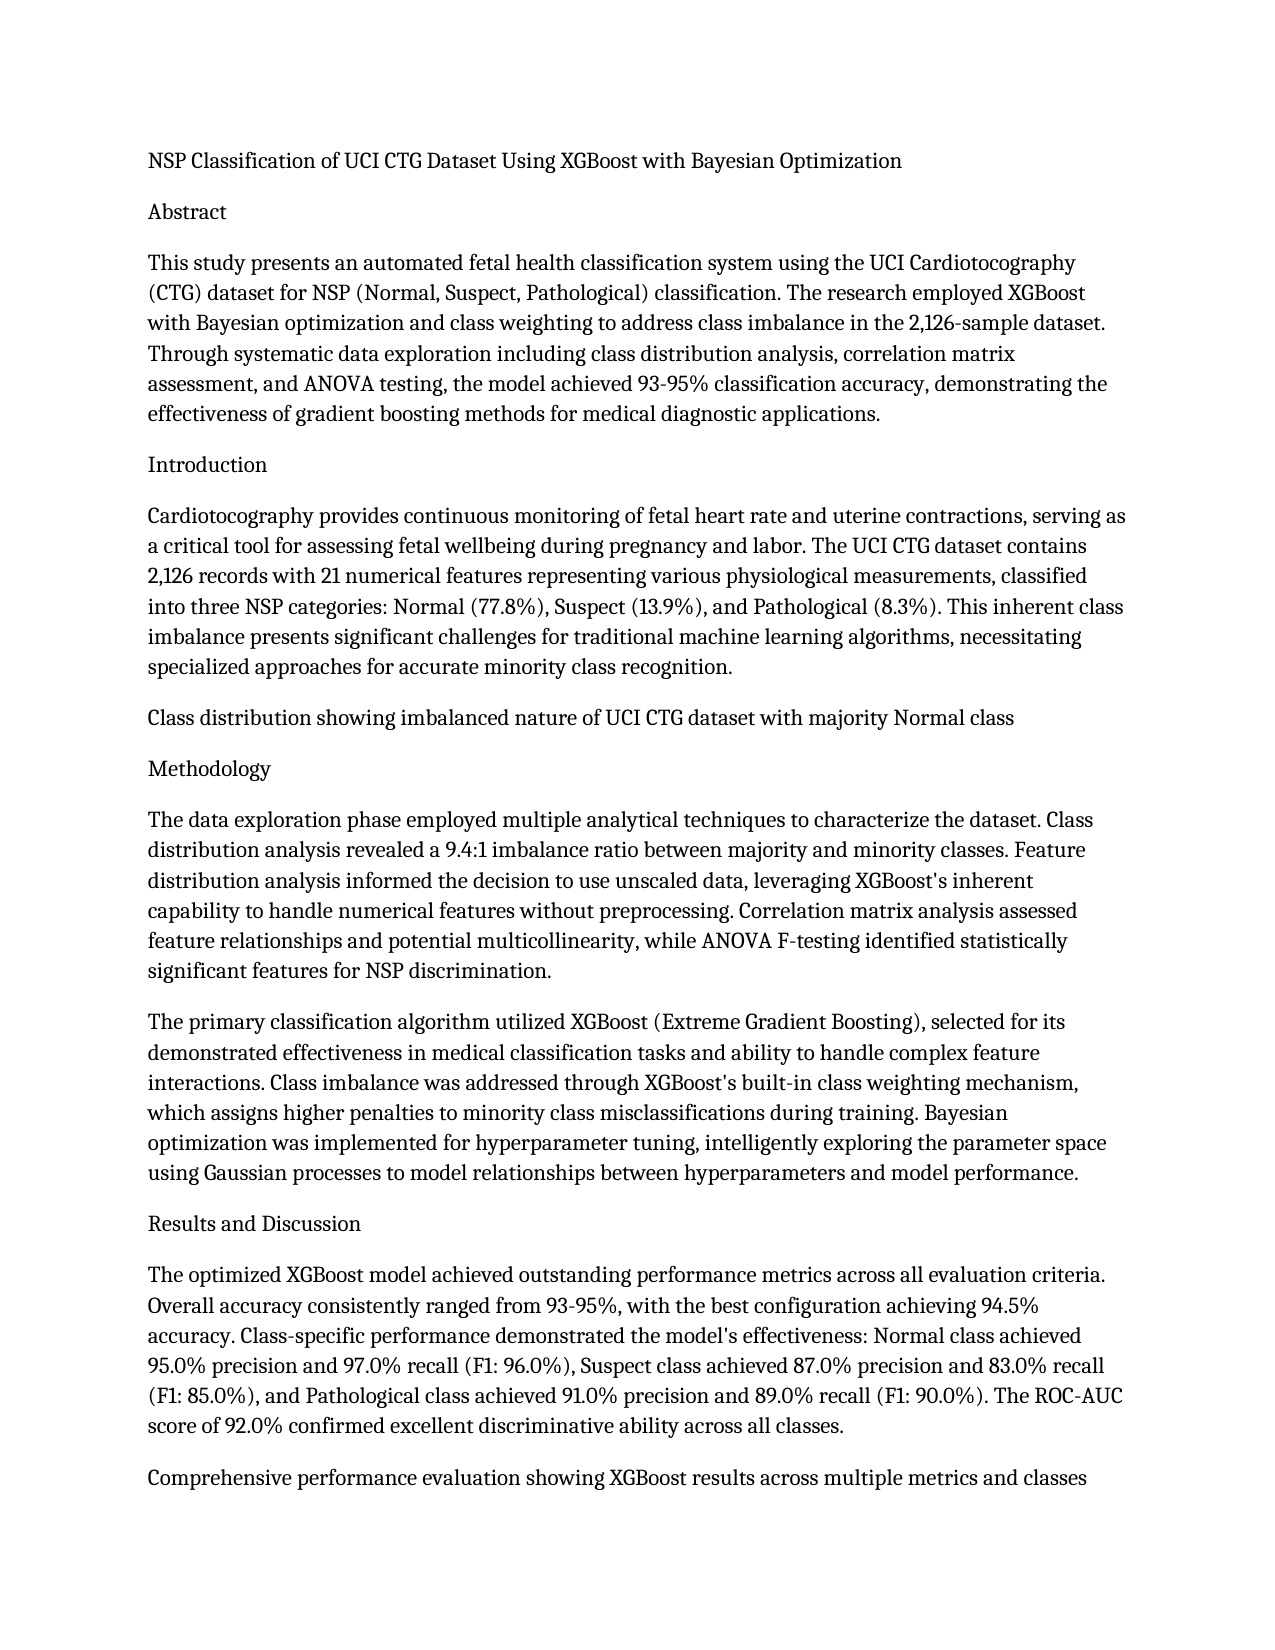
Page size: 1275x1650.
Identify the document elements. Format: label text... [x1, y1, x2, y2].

text Class distribution showing imbalanced nature of UCI CTG dataset with majority Normal class [148, 705, 1127, 731]
text Cardiotocography provides continuous monitoring of fetal heart rate and uterine contractions, serving as a critical tool for assessing fetal wellbeing during pregnancy and labor. The UCI CTG dataset contains 2,126 records with 21 numerical features representing various physiological measurements, classified into three NSP categories: Normal (77.8%), Suspect (13.9%), and Pathological (8.3%). This inherent class imbalance presents significant challenges for traditional machine learning algorithms, necessitating specialized approaches for accurate minority class recognition. [148, 503, 1127, 680]
text This study presents an automated fetal health classification system using the UCI Cardiotocography (CTG) dataset for NSP (Normal, Suspect, Pathological) classification. The research employed XGBoost with Bayesian optimization and class weighting to address class imbalance in the 2,126-sample dataset. Through systematic data exploration including class distribution analysis, correlation matrix assessment, and ANOVA testing, the model achieved 93-95% classification accuracy, demonstrating the effectiveness of gradient boosting methods for medical diagnostic applications. [148, 250, 1127, 427]
text The optimized XGBoost model achieved outstanding performance metrics across all evaluation criteria. Overall accuracy consistently ranged from 93-95%, with the best configuration achieving 94.5% accuracy. Class-specific performance demonstrated the model's effectiveness: Normal class achieved 95.0% precision and 97.0% recall (F1: 96.0%), Suspect class achieved 87.0% precision and 83.0% recall (F1: 85.0%), and Pathological class achieved 91.0% precision and 89.0% recall (F1: 90.0%). The ROC-AUC score of 92.0% confirmed excellent discriminative ability across all classes. [148, 1262, 1127, 1440]
text The data exploration phase employed multiple analytical techniques to characterize the dataset. Class distribution analysis revealed a 9.4:1 imbalance ratio between majority and minority classes. Feature distribution analysis informed the decision to use unscaled data, leveraging XGBoost's inherent capability to handle numerical features without preprocessing. Correlation matrix analysis assessed feature relationships and potential multicollinearity, while ANOVA F-testing identified statistically significant features for NSP discrimination. [148, 807, 1127, 984]
text NSP Classification of UCI CTG Dataset Using XGBoost with Bayesian Optimization [148, 148, 1127, 174]
text Introduction [148, 452, 1127, 478]
text Methodology [148, 756, 1127, 782]
text Comprehensive performance evaluation showing XGBoost results across multiple metrics and classes [148, 1464, 1127, 1491]
text The primary classification algorithm utilized XGBoost (Extreme Gradient Boosting), selected for its demonstrated effectiveness in medical classification tasks and ability to handle complex feature interactions. Class imbalance was addressed through XGBoost's built-in class weighting mechanism, which assigns higher penalties to minority class misclassifications during training. Bayesian optimization was implemented for hyperparameter tuning, intelligently exploring the parameter space using Gaussian processes to model relationships between hyperparameters and model performance. [148, 1009, 1127, 1187]
text Results and Discussion [148, 1211, 1127, 1238]
text Abstract [148, 199, 1127, 225]
